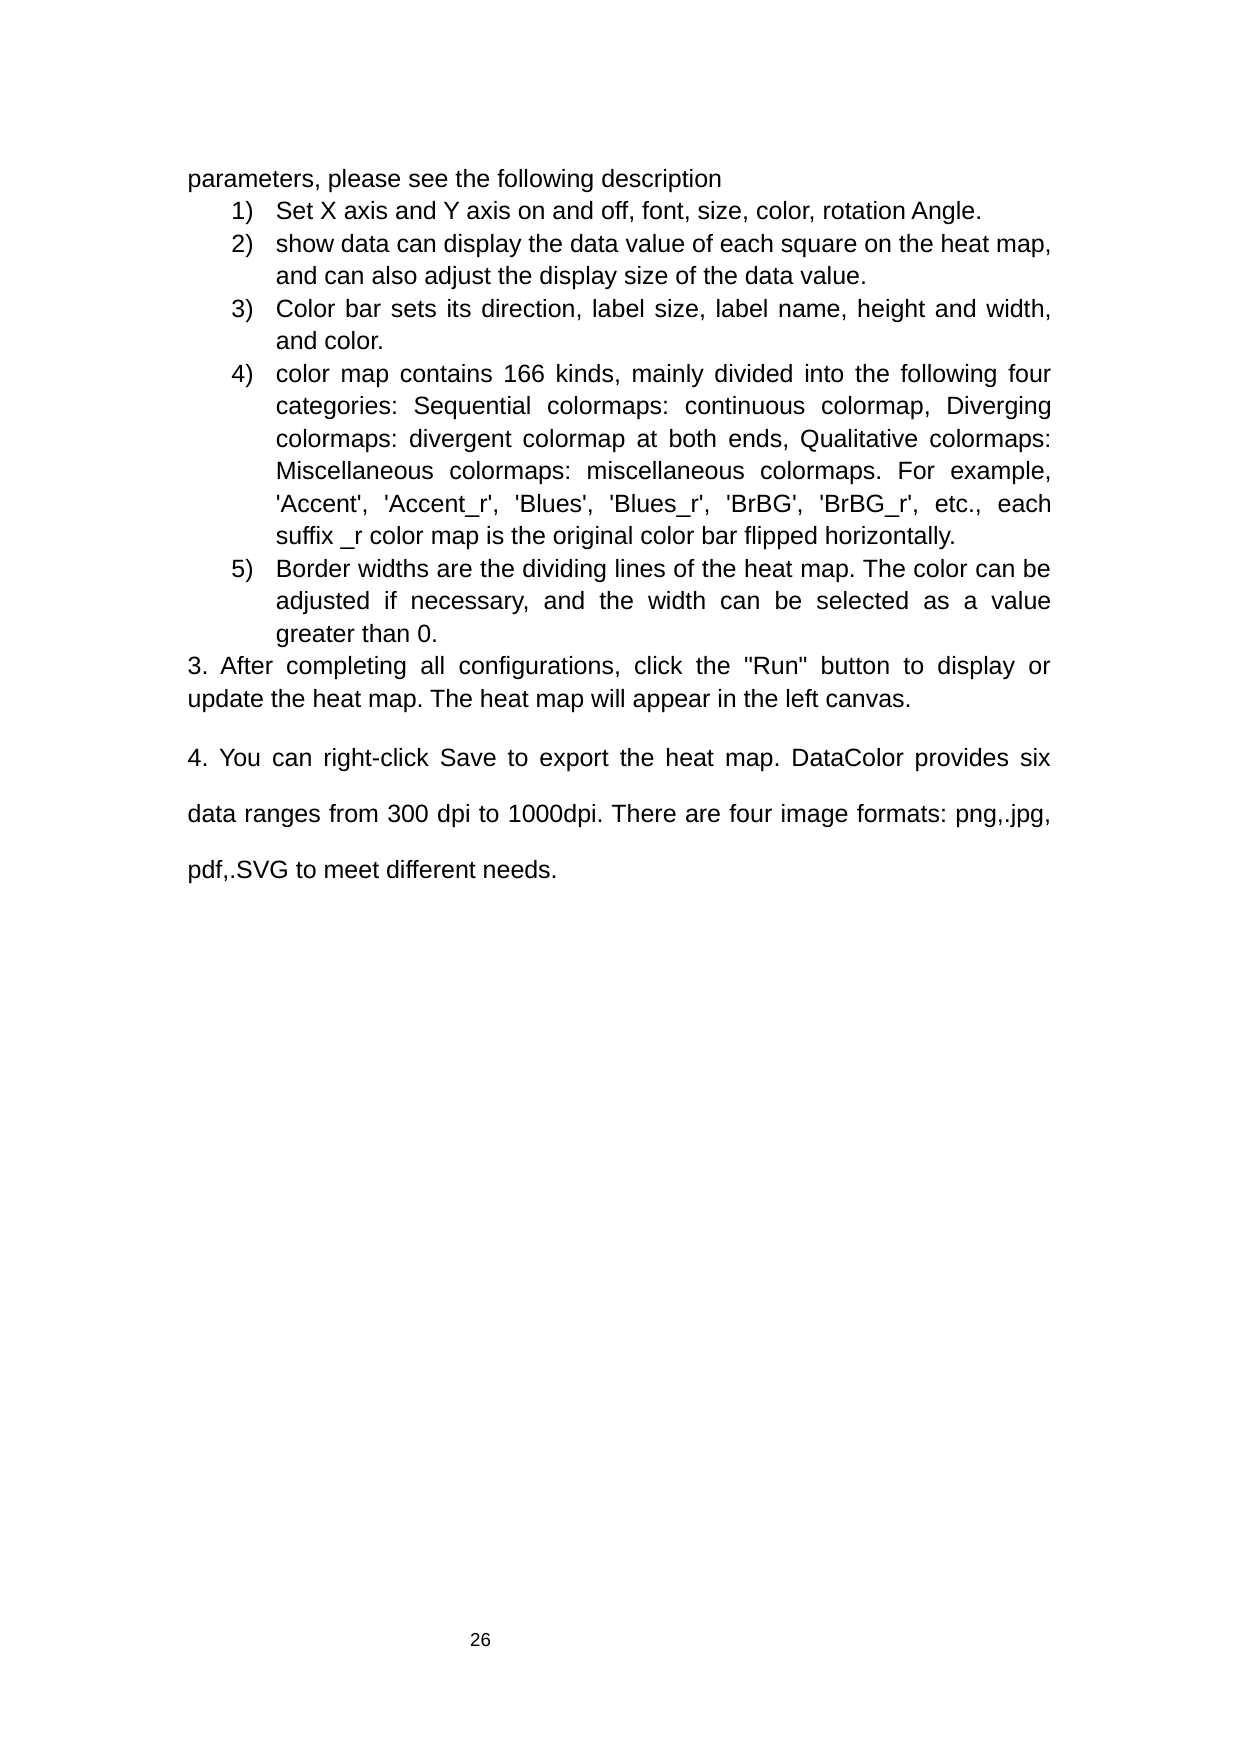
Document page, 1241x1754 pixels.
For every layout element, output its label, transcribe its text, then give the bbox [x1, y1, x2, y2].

list show data can display the data value of each square on the heat map, and can also adjust the display size of the data value. [231, 227, 1053, 292]
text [187, 162, 1053, 194]
list color map contains 166 kinds, mainly divided into the following four categories: Sequential colormaps: continuous colormap, Diverging colormaps: divergent colormap at both ends, Qualitative colormaps: Miscellaneous colormaps: miscellaneous colormaps. For example, 'Accent', 'Accent_r', 'Blues', 'Blues_r', 'BrBG', 'BrBG_r', etc., each suffix _r color map is the original color bar flipped horizontally. [231, 357, 1053, 552]
list Color bar sets its direction, label size, label name, height and width, and color. [231, 292, 1053, 357]
list Border widths are the dividing lines of the heat map. The color can be adjusted if necessary, and the width can be selected as a value greater than 0. [231, 552, 1053, 649]
list Set X axis and Y axis on and off, font, size, color, rotation Angle. [231, 194, 1053, 227]
text 3. After completing all configurations, click the "Run" button to display or update the heat map. The heat map will appear in the left canvas. [187, 649, 1053, 714]
subtitle 4. You can right-click Save to export the heat map. DataColor provides six data ranges from 300 dpi to 1000dpi. There are four image formats: png,.jpg, pdf,.SVG to meet different needs. [187, 742, 1053, 886]
